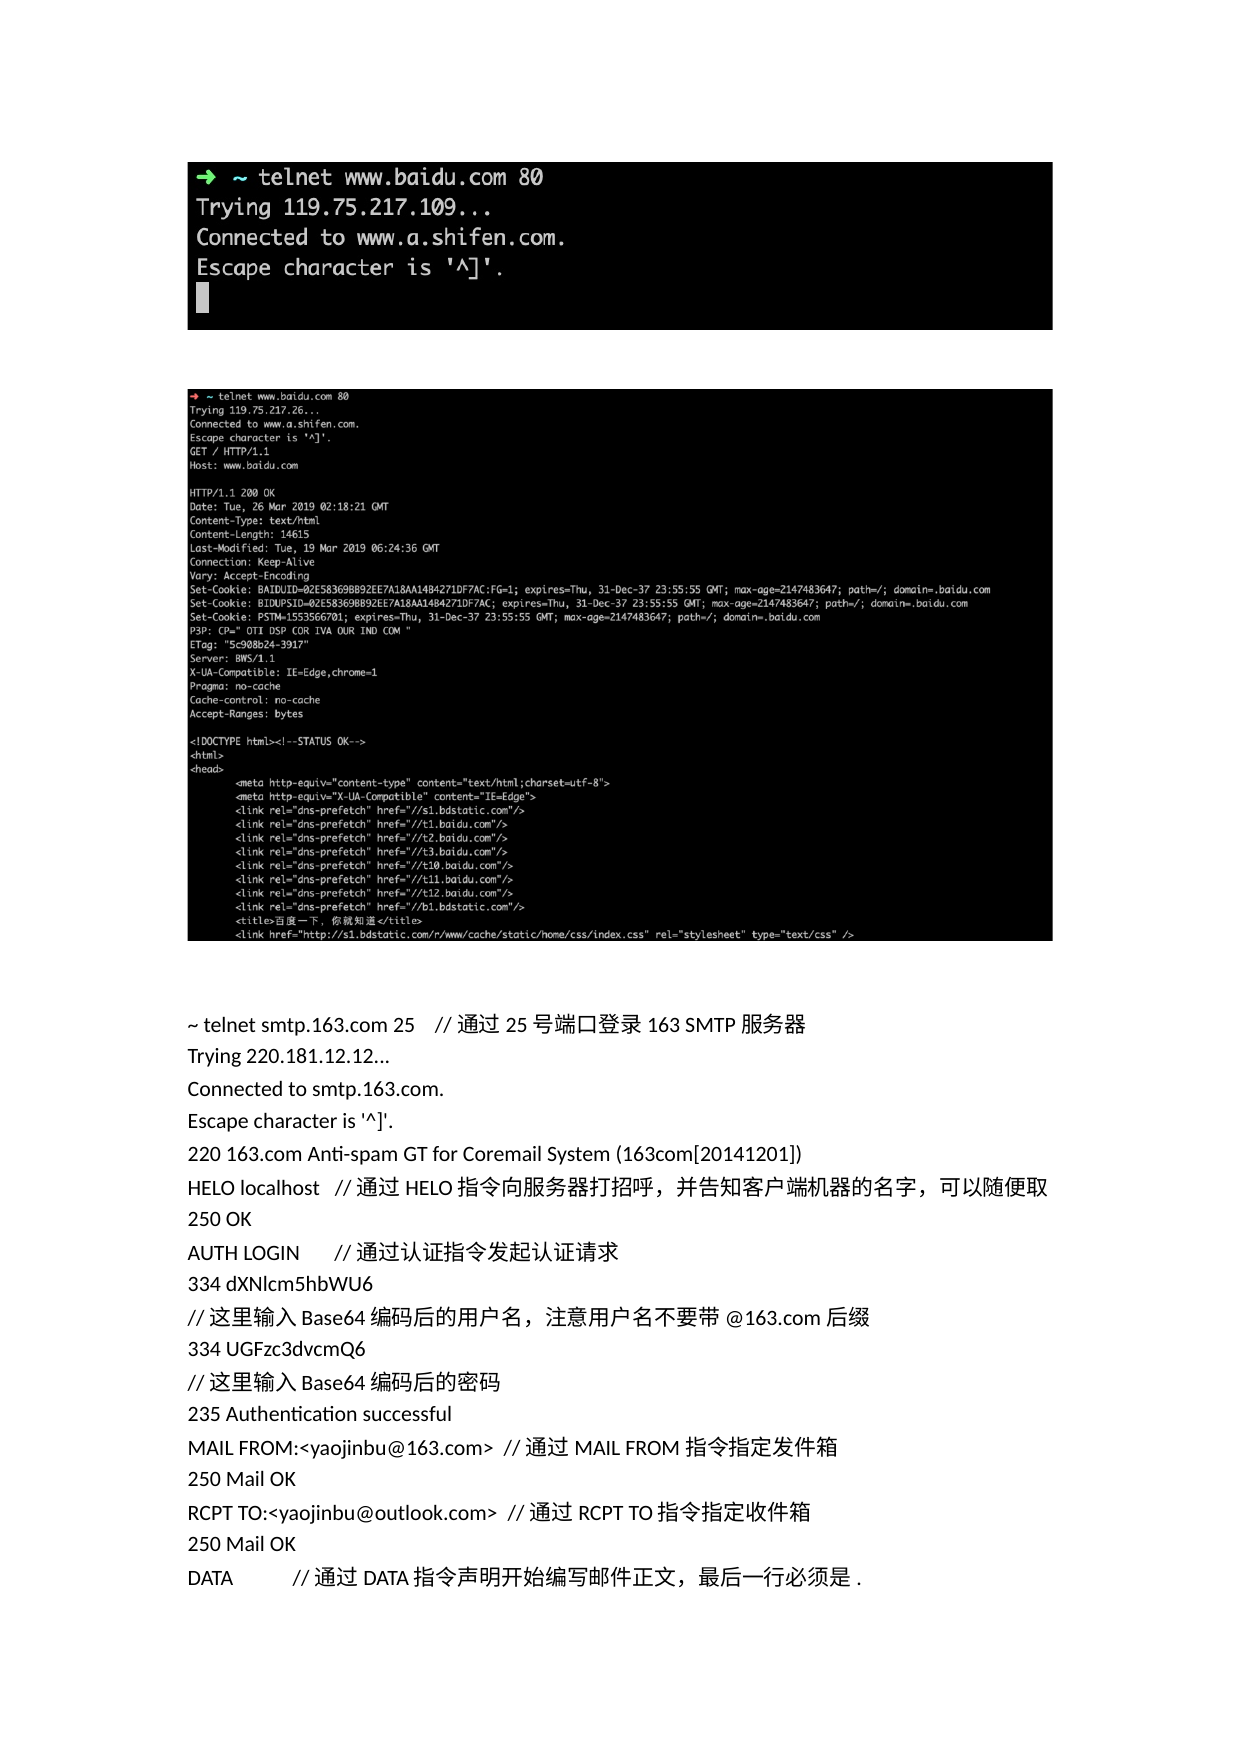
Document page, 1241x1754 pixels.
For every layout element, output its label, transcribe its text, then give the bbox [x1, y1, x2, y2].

text Trying 220.181.12.12... [187, 1039, 1053, 1072]
text // 这里输入Base64编码后的用户名，注意用户名不要带 @163.com 后缀 [187, 1299, 1053, 1332]
text Connected to smtp.163.com. [187, 1072, 1053, 1104]
text 235 Authentication successful [187, 1397, 1053, 1429]
text 334 dXNlcm5hbWU6 [187, 1267, 1053, 1299]
text 220 163.com Anti-spam GT for Coremail System (163com[20141201]) [187, 1137, 1053, 1169]
text ~ telnet smtp.163.com 25 // 通过 25 号端口登录 163 SMTP 服务器 [187, 1007, 1053, 1039]
picture [187, 389, 1053, 941]
text 250 Mail OK [187, 1527, 1053, 1559]
text 334 UGFzc3dvcmQ6 [187, 1332, 1053, 1364]
picture [187, 162, 1053, 330]
text 250 OK [187, 1202, 1053, 1234]
text // 这里输入Base64编码后的密码 [187, 1364, 1053, 1397]
text Escape character is '^]'. [187, 1104, 1053, 1137]
text DATA // 通过 DATA 指令声明开始编写邮件正文，最后一行必须是 . [187, 1559, 1053, 1592]
text MAIL FROM:<yaojinbu@163.com> // 通过 MAIL FROM 指令指定发件箱 [187, 1429, 1053, 1462]
text AUTH LOGIN // 通过认证指令发起认证请求 [187, 1234, 1053, 1267]
text 250 Mail OK [187, 1462, 1053, 1494]
text HELO localhost // 通过 HELO 指令向服务器打招呼，并告知客户端机器的名字，可以随便取 [187, 1169, 1053, 1202]
text RCPT TO:<yaojinbu@outlook.com> // 通过 RCPT TO 指令指定收件箱 [187, 1494, 1053, 1527]
